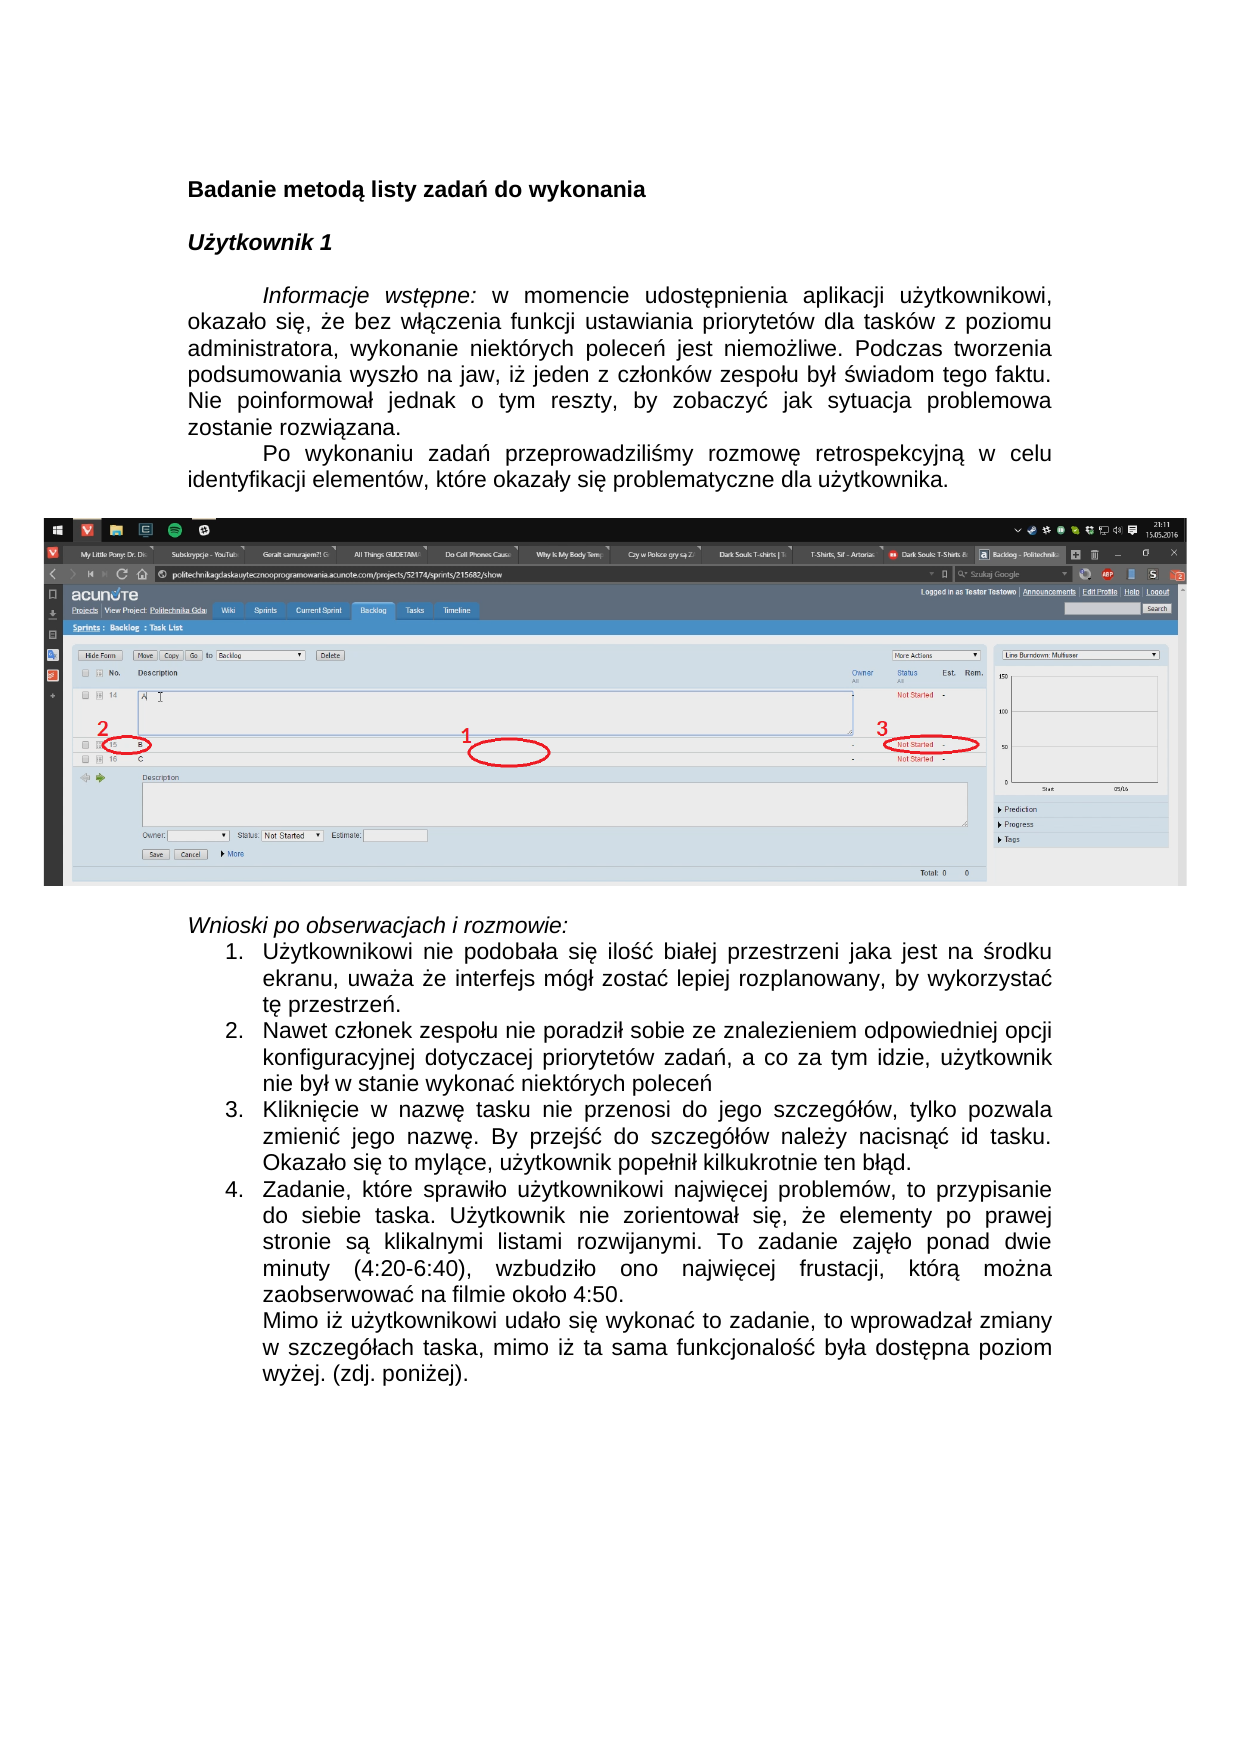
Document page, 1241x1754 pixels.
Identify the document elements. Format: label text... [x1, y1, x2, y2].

text Badanie metodą listy zadań do wykonania [187, 176, 1053, 203]
text Użytkownik 1 [187, 229, 1053, 255]
list Nawet członek zespołu nie poradził sobie ze znalezieniem odpowiedniej opcji konfiguracyjnej dotyczacej priorytetów zadań, a co za tym idzie, użytkownik nie był w stanie wykonać niektórych poleceń [225, 1017, 1053, 1096]
list Użytkownikowi nie podobała się ilość białej przestrzeni jaka jest na środku ekranu, uważa że interfejs mógł zostać lepiej rozplanowany, by wykorzystać tę przestrzeń. [225, 938, 1053, 1017]
text Informacje wstępne: w momencie udostępnienia aplikacji użytkownikowi, okazało się, że bez włączenia funkcji ustawiania priorytetów dla tasków z poziomu administratora, wykonanie niektórych poleceń jest niemożliwe. Podczas tworzenia podsumowania wyszło na jaw, iż jeden z członków zespołu był świadom tego faktu. Nie poinformował jednak o tym reszty, by zobaczyć jak sytuacja problemowa zostanie rozwiązana. [187, 282, 1053, 440]
picture [43, 518, 1187, 886]
list Zadanie, które sprawiło użytkownikowi najwięcej problemów, to przypisanie do siebie taska. Użytkownik nie zorientował się, że elementy po prawej stronie są klikalnymi listami rozwijanymi. To zadanie zajęło ponad dwie minuty (4:20-6:40), wzbudziło ono najwięcej frustacji, którą można zaobserwować na filmie około 4:50. [225, 1176, 1053, 1307]
text Wnioski po obserwacjach i rozmowie: [187, 912, 1053, 938]
list Kliknięcie w nazwę tasku nie przenosi do jego szczegółów, tylko pozwala zmienić jego nazwę. By przejść do szczegółów należy nacisnąć id tasku. Okazało się to mylące, użytkownik popełnił kilkukrotnie ten błąd. [225, 1096, 1053, 1176]
text Mimo iż użytkownikowi udało się wykonać to zadanie, to wprowadzał zmiany w szczegółach taska, mimo iż ta sama funkcjonalość była dostępna poziom wyżej. (zdj. poniżej). [262, 1307, 1053, 1386]
text Po wykonaniu zadań przeprowadziliśmy rozmowę retrospekcyjną w celu identyfikacji elementów, które okazały się problematyczne dla użytkownika. [187, 440, 1053, 493]
